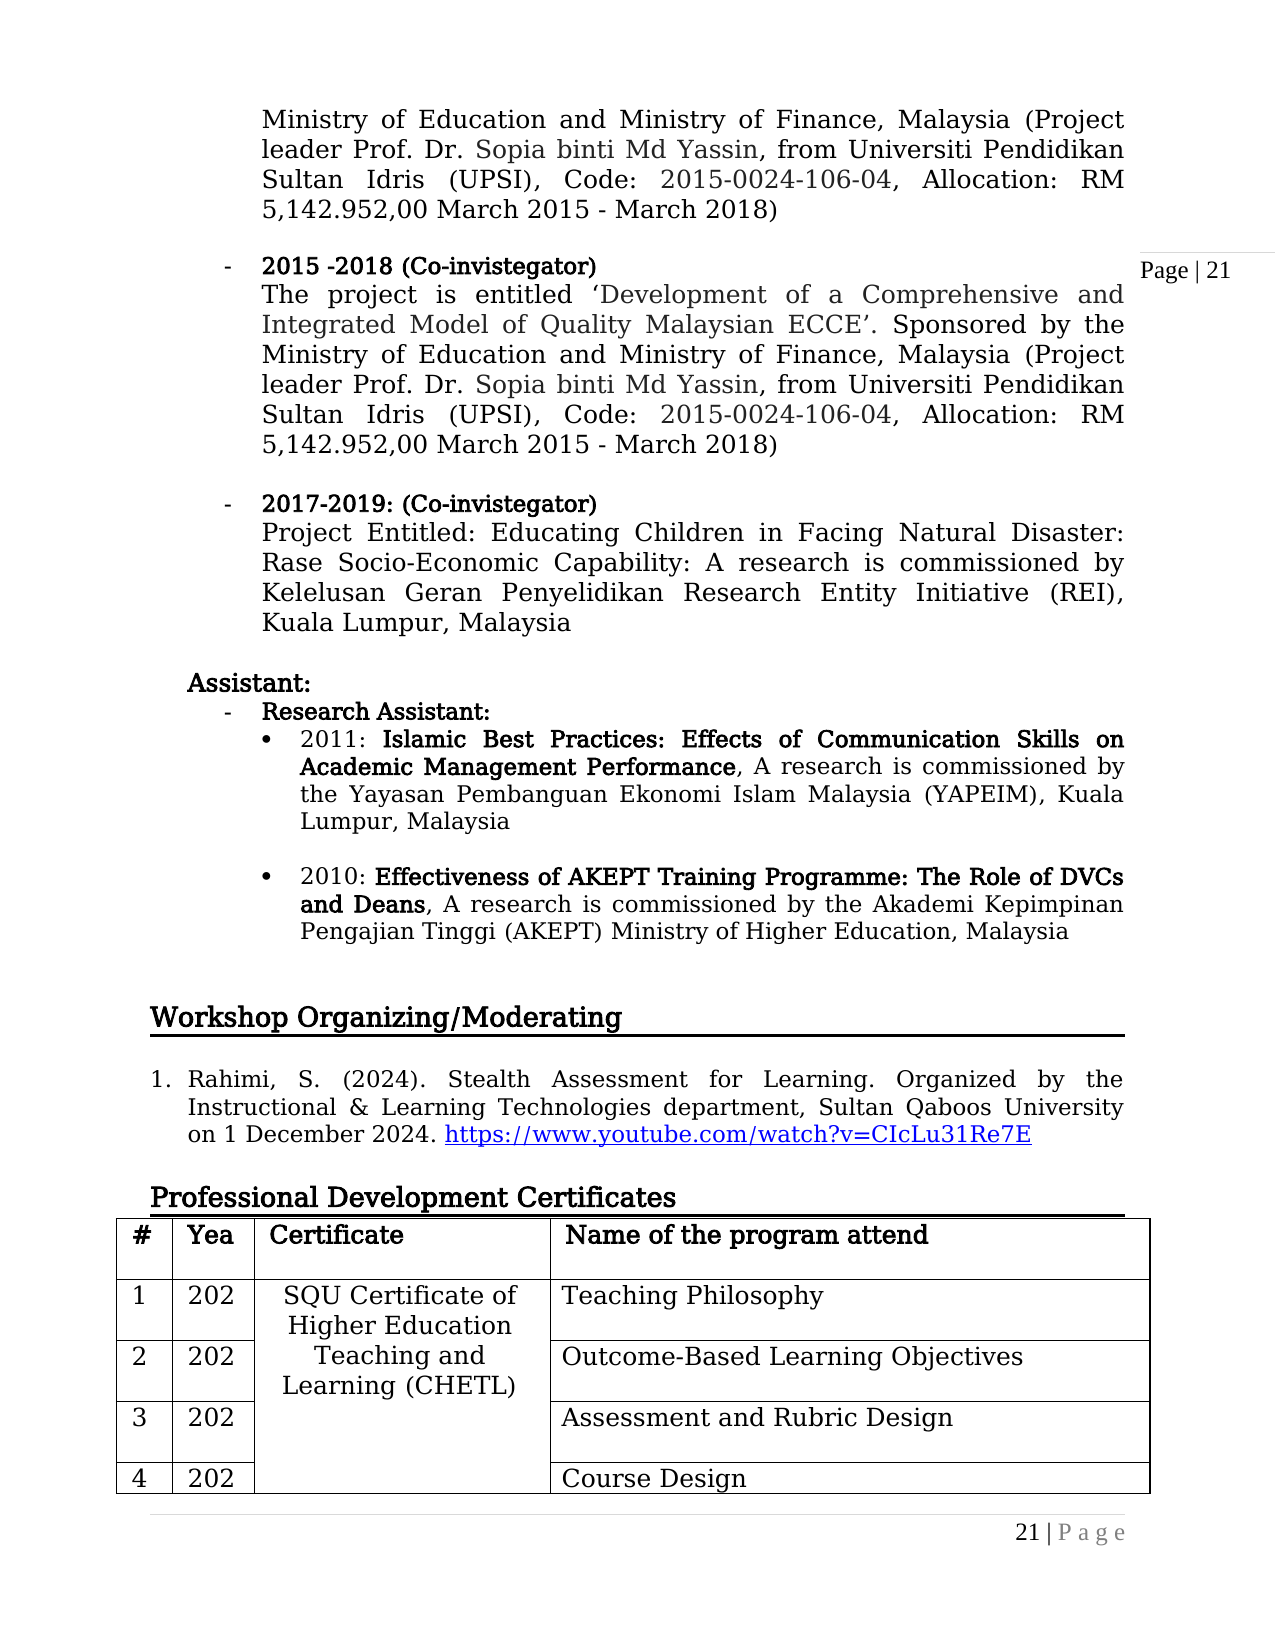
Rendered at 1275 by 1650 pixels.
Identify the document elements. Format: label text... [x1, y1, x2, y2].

table_cell Course Design [551, 1463, 1149, 1493]
table_cell Assessment and Rubric Design [551, 1402, 1149, 1462]
table_cell 2024 [173, 1463, 254, 1493]
table_header Name of the program attend [551, 1219, 1149, 1278]
list 2017-2019: (Co-invistegator) [224, 489, 1125, 517]
list Research Assistant: [224, 697, 1125, 724]
table_cell 2024 [173, 1402, 254, 1462]
table_header # [117, 1219, 172, 1278]
list 2010: Effectiveness of AKEPT Training Programme: The Role of DVCs and Deans, A research is commissioned by the Akademi Kepimpinan Pengajian Tinggi (AKEPT) Ministry of Higher Education, Malaysia [262, 862, 1125, 944]
table_cell 1 [117, 1280, 172, 1339]
table_cell SQU Certificate of Higher Education Teaching and Learning (CHETL) [255, 1280, 550, 1493]
table_cell 4 [117, 1463, 172, 1493]
list Rahimi, S. (2024). Stealth Assessment for Learning. Organized by the Instructional & Learning Technologies department, Sultan Qaboos University on 1 December 2024. https://www.youtube.com/watch?v=CIcLu31Re7E [150, 1065, 1125, 1147]
list 2015 -2018 (Co-invistegator) [224, 251, 1125, 279]
table_cell 2023 [173, 1341, 254, 1401]
table_cell 3 [117, 1402, 172, 1462]
list Assistant: [187, 667, 1125, 697]
list Project Entitled: Educating Children in Facing Natural Disaster: Rase Socio-Economic Capability: A research is commissioned by Kelelusan Geran Penyelidikan Research Entity Initiative (REI), Kuala Lumpur, Malaysia [261, 517, 1125, 637]
table_cell Outcome-Based Learning Objectives [551, 1341, 1149, 1401]
table_header Year [173, 1219, 254, 1278]
table_cell Teaching Philosophy [551, 1280, 1149, 1339]
text Workshop Organizing/Moderating [150, 999, 1125, 1034]
table_cell 2 [117, 1341, 172, 1401]
table_header Certificate [255, 1219, 550, 1278]
list 2011: Islamic Best Practices: Effects of Communication Skills on Academic Management Performance, A research is commissioned by the Yayasan Pembanguan Ekonomi Islam Malaysia (YAPEIM), Kuala Lumpur, Malaysia [262, 724, 1125, 834]
table_cell 2023 [173, 1280, 254, 1339]
text Professional Development Certificates [150, 1180, 1125, 1214]
